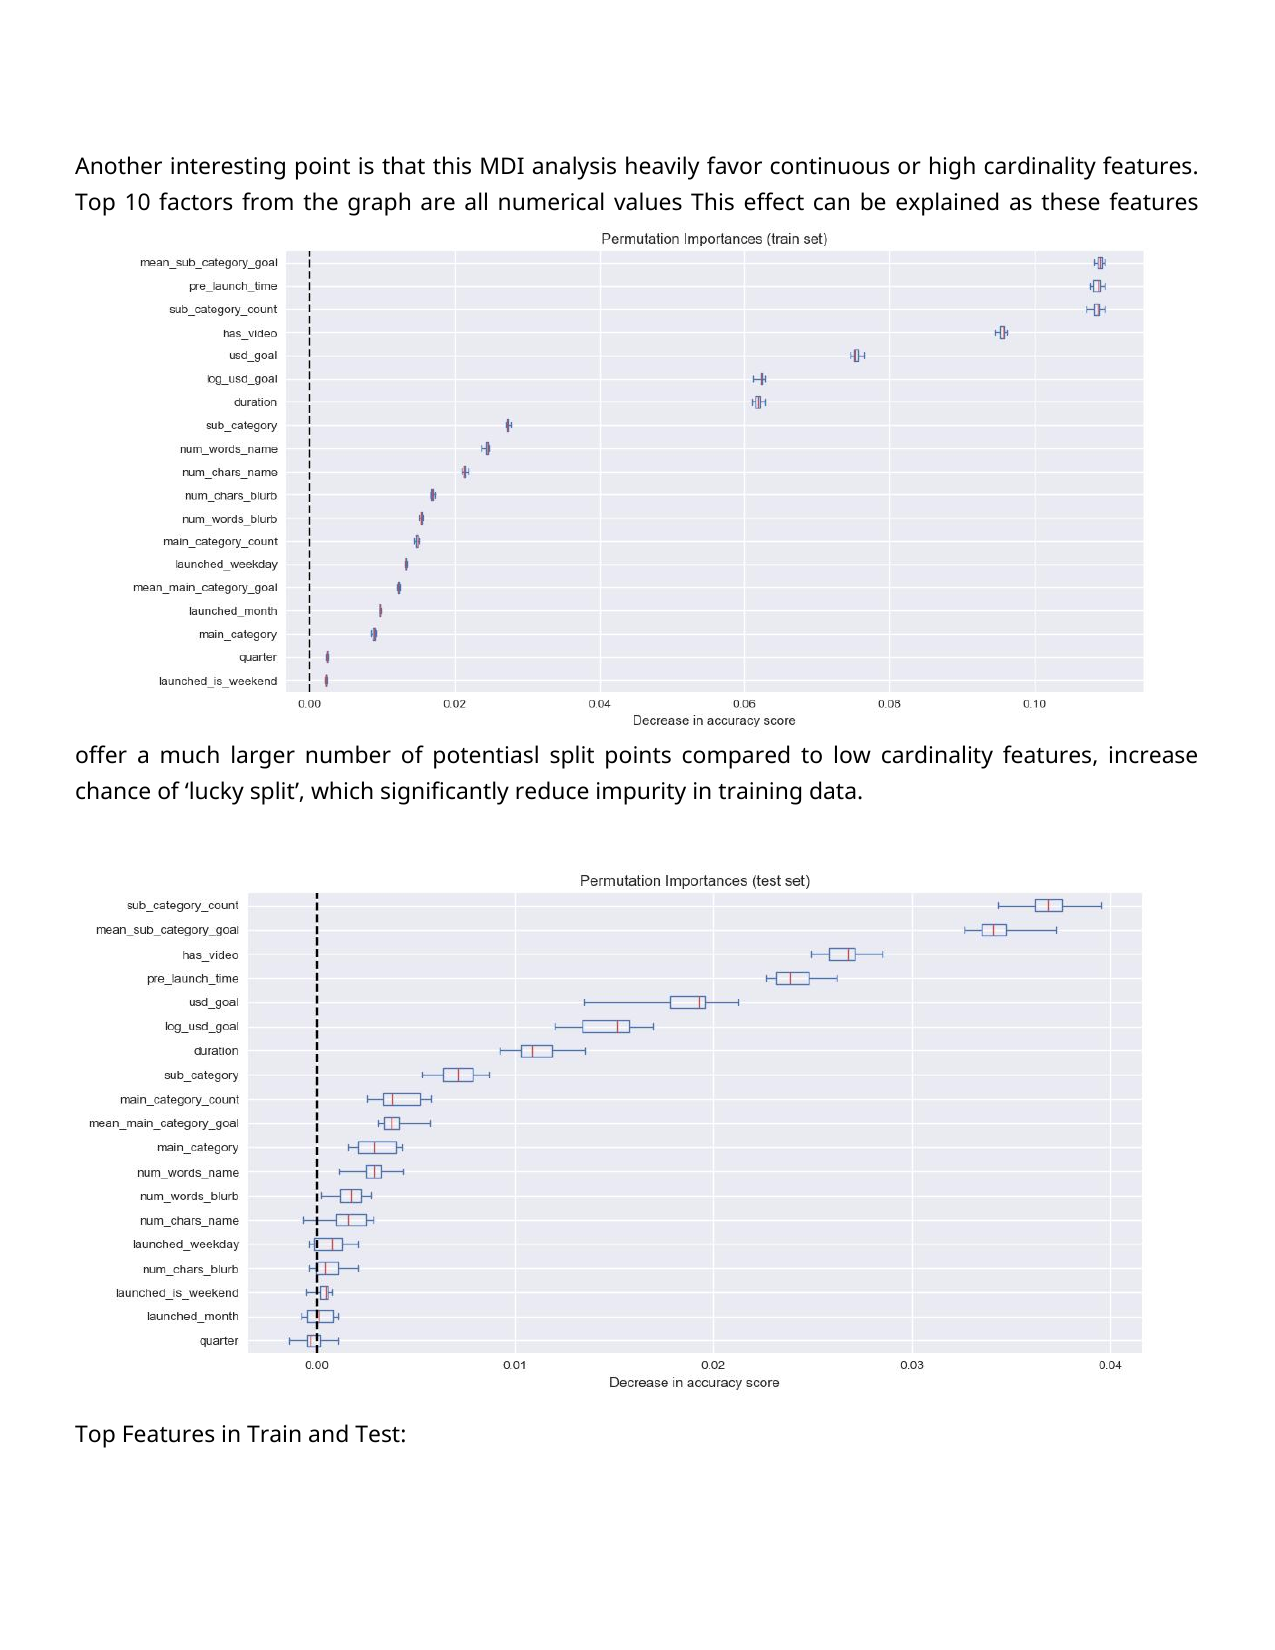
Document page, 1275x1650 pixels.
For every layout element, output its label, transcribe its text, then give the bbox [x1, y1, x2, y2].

picture [74, 862, 1155, 1403]
picture [119, 221, 1156, 740]
